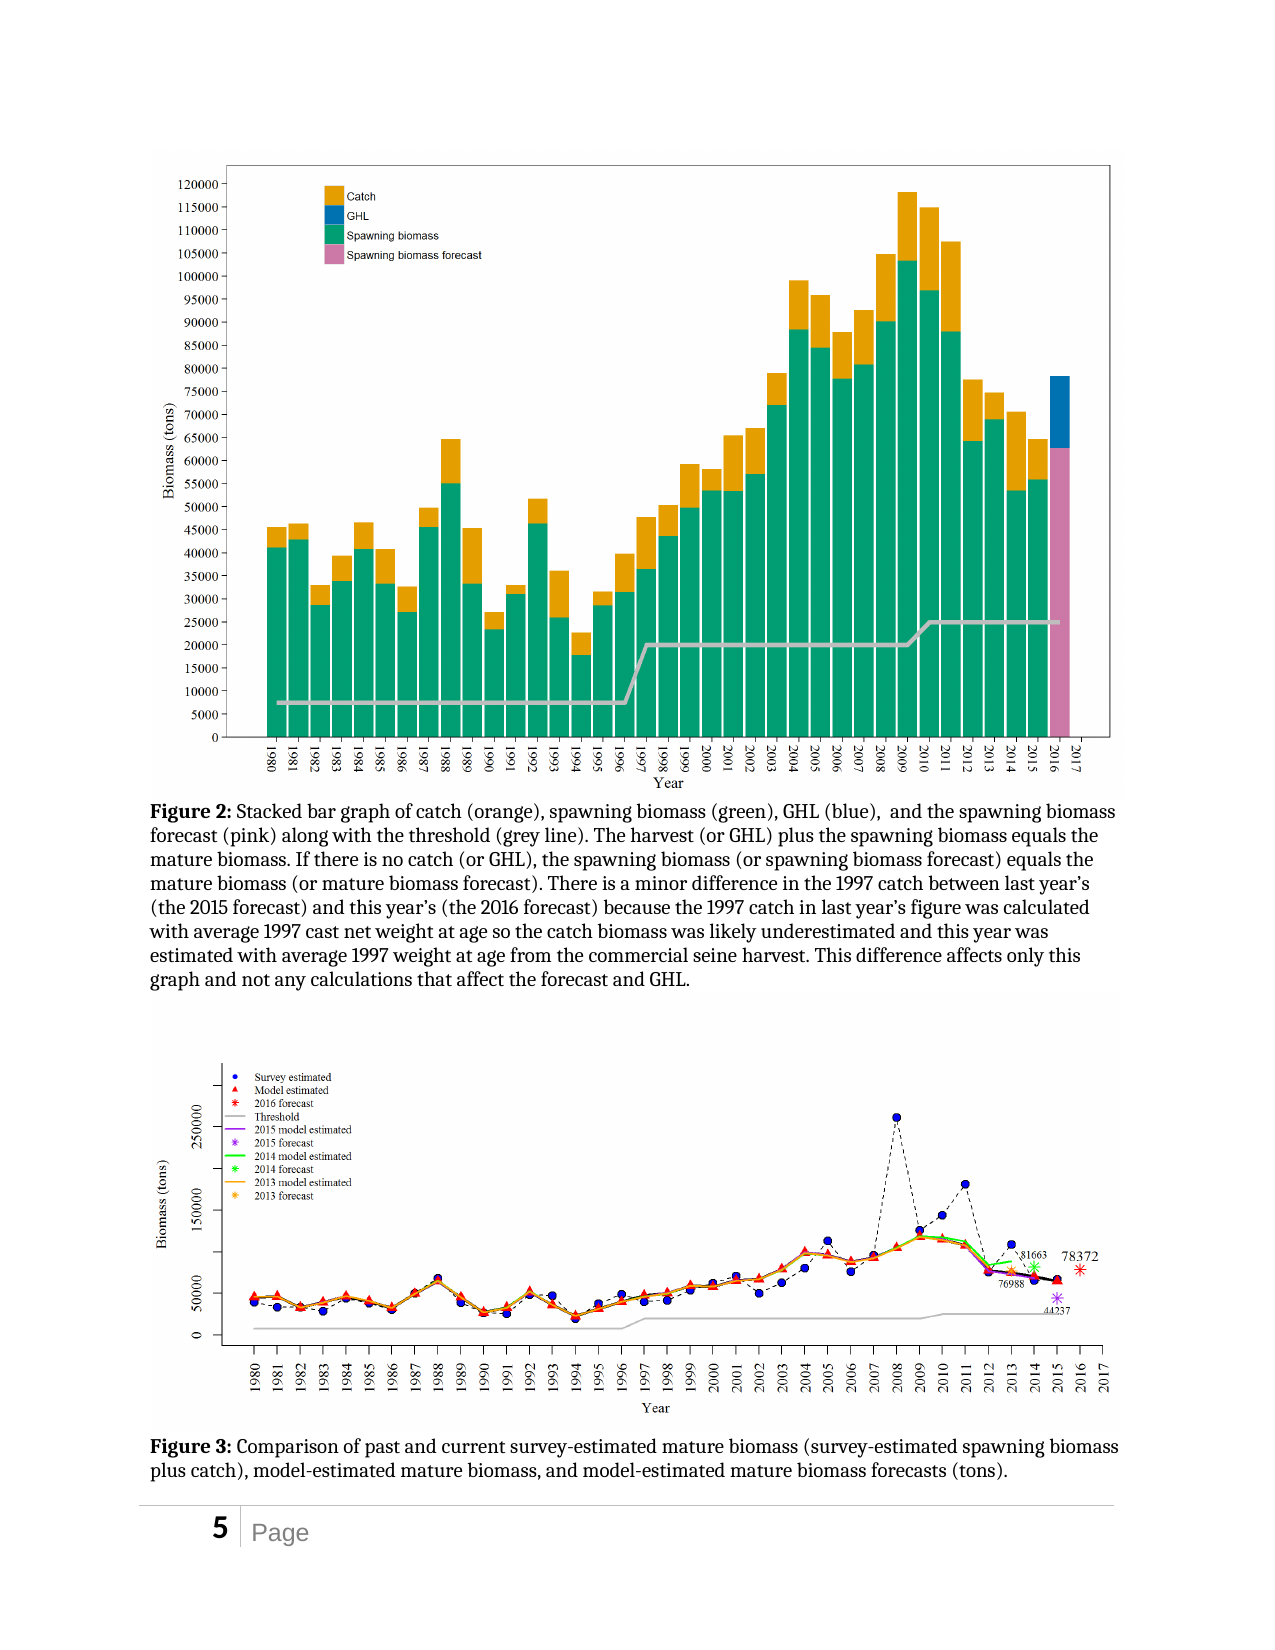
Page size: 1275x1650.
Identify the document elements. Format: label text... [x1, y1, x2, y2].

picture [150, 150, 1125, 800]
picture [150, 991, 1125, 1435]
text Figure 3: Comparison of past and current survey-estimated mature biomass (survey-estimated spawning biomass plus catch), model-estimated mature biomass, and model-estimated mature biomass forecasts (tons). [150, 1435, 1125, 1482]
text Figure 2: Stacked bar graph of catch (orange), spawning biomass (green), GHL (blue), and the spawning biomass forecast (pink) along with the threshold (grey line). The harvest (or GHL) plus the spawning biomass equals the mature biomass. If there is no catch (or GHL), the spawning biomass (or spawning biomass forecast) equals the mature biomass (or mature biomass forecast). There is a minor difference in the 1997 catch between last year’s (the 2015 forecast) and this year’s (the 2016 forecast) because the 1997 catch in last year’s figure was calculated with average 1997 cast net weight at age so the catch biomass was likely underestimated and this year was estimated with average 1997 weight at age from the commercial seine harvest. This difference affects only this graph and not any calculations that affect the forecast and GHL. [150, 800, 1125, 991]
